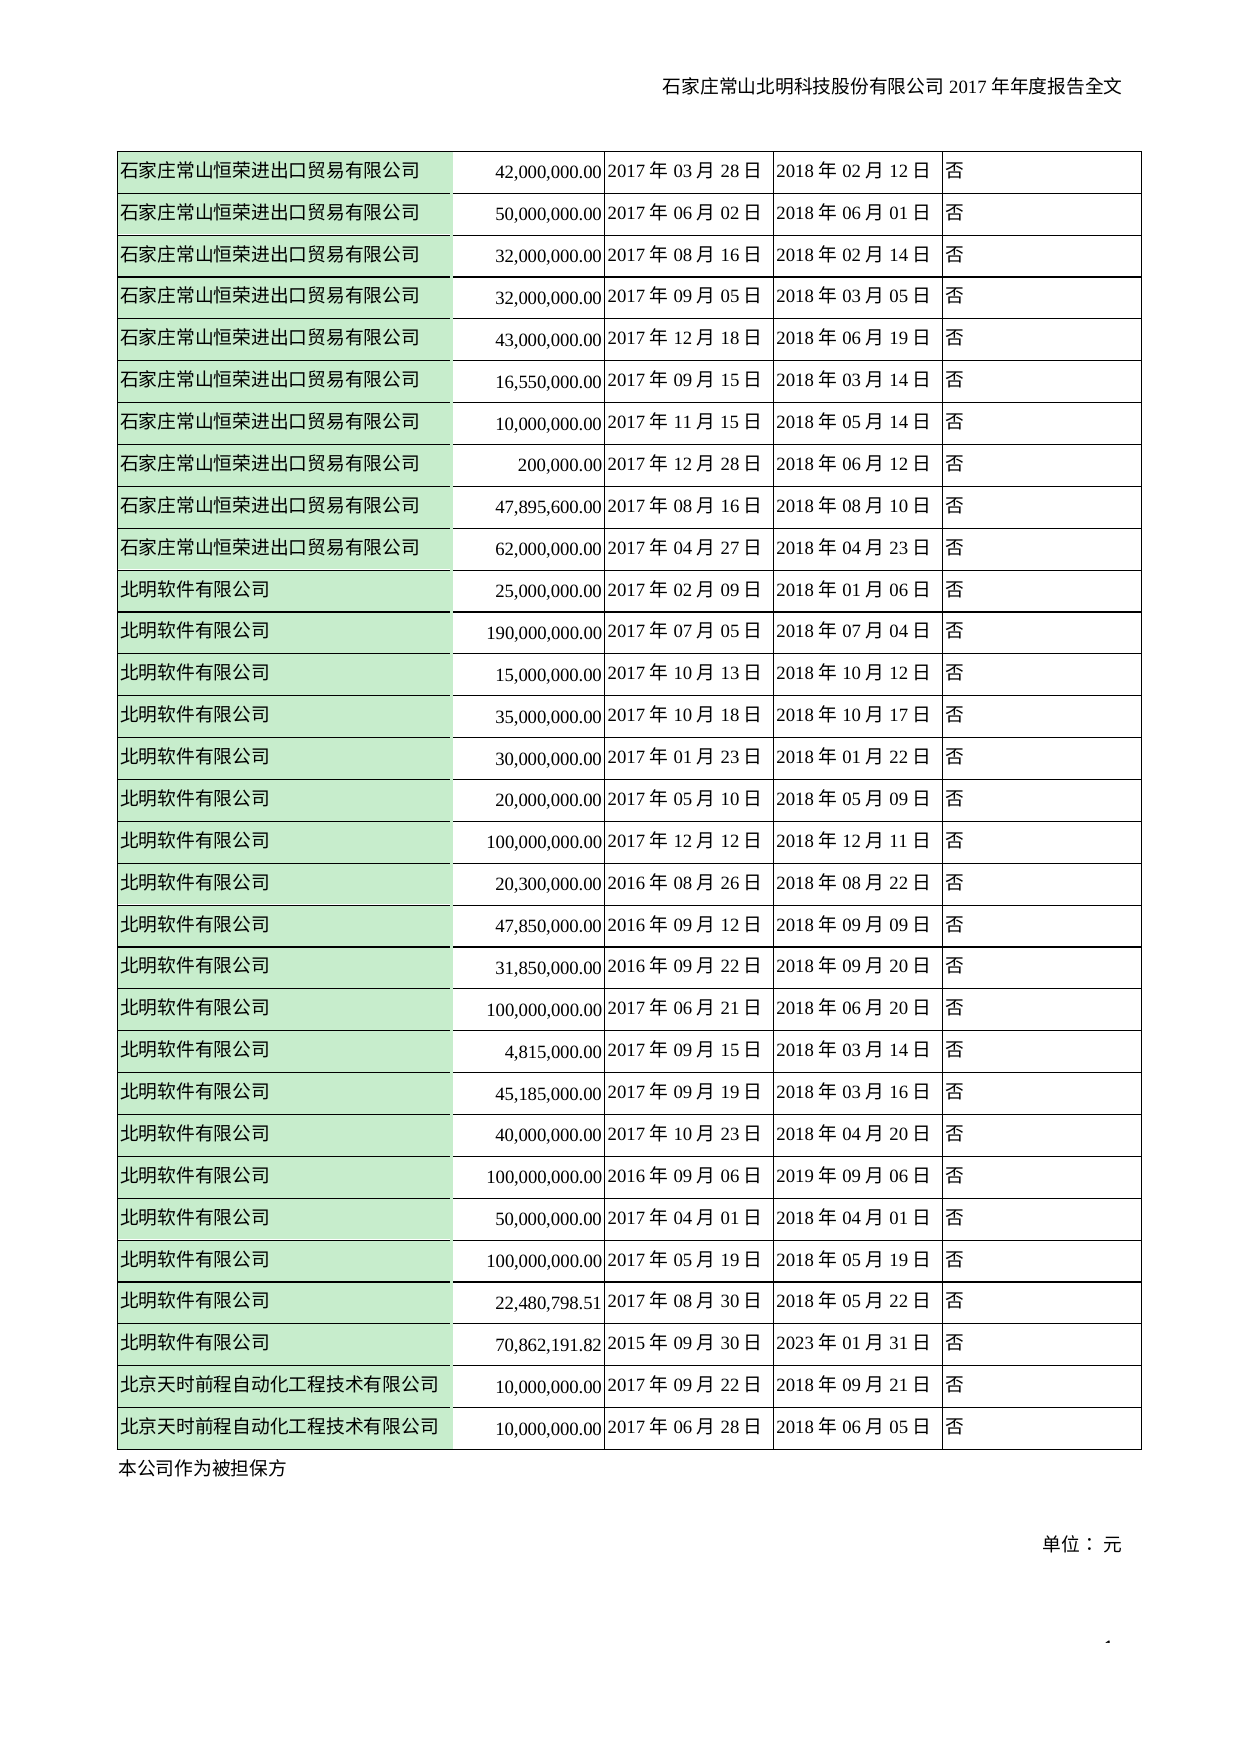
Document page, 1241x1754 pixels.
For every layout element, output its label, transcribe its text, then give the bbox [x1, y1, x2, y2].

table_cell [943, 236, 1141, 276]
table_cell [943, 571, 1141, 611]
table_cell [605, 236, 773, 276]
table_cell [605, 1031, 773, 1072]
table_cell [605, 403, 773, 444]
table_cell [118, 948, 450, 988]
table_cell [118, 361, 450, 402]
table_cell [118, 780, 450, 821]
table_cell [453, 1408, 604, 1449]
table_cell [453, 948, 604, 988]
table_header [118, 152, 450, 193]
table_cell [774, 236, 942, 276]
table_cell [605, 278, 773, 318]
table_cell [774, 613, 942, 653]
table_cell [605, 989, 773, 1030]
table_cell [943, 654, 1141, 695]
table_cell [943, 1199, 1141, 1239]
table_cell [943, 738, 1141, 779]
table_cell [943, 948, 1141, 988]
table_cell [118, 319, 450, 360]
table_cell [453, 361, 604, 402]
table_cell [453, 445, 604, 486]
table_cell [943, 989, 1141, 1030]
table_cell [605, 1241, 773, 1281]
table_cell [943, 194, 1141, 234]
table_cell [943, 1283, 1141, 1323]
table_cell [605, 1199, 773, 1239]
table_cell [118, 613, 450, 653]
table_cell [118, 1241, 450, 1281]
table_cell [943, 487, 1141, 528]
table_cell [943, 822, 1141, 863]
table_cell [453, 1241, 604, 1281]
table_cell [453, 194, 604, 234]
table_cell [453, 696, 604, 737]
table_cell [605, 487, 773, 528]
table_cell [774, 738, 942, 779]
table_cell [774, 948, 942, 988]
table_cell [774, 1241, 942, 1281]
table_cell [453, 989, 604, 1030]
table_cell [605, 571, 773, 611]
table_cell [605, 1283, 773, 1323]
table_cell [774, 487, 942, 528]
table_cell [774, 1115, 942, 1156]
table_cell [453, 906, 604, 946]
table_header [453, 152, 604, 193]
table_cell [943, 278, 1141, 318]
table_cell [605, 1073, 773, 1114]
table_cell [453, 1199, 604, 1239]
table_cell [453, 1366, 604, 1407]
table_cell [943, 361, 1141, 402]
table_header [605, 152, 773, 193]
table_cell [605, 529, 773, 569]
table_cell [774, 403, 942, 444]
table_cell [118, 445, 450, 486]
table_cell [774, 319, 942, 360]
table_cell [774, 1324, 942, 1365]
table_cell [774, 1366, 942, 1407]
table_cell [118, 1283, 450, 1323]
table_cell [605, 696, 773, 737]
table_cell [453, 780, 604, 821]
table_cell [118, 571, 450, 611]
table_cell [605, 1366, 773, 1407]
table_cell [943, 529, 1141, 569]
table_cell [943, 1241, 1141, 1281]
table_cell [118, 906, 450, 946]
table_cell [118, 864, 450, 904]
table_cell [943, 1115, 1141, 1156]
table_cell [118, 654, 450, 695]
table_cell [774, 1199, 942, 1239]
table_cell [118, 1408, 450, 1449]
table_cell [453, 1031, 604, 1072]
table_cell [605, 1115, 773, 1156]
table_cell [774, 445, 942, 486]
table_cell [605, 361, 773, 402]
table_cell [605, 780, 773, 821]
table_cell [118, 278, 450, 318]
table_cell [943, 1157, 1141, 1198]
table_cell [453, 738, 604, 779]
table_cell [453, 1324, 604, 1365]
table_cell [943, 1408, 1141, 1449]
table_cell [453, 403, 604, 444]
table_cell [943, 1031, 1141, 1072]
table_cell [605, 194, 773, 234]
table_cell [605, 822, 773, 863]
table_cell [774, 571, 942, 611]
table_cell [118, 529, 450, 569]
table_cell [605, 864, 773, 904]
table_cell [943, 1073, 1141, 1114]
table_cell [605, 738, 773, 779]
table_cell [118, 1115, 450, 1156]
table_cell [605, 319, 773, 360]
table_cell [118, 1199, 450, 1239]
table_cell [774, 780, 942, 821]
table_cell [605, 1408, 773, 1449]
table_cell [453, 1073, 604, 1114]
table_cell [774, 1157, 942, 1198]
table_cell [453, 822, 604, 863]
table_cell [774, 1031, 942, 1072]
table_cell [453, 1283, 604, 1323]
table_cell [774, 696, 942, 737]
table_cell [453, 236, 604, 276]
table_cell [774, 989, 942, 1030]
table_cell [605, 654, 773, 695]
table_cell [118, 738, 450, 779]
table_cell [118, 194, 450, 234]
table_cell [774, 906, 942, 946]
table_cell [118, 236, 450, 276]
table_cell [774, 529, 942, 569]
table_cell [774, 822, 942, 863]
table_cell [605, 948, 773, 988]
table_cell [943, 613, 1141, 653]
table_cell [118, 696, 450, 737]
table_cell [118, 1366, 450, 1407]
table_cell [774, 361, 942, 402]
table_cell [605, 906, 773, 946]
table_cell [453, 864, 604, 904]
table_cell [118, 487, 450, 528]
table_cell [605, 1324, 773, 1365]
text 本公司作为被担保方 [118, 1455, 1096, 1481]
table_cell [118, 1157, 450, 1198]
text 单位： 元 [102, 1532, 1122, 1557]
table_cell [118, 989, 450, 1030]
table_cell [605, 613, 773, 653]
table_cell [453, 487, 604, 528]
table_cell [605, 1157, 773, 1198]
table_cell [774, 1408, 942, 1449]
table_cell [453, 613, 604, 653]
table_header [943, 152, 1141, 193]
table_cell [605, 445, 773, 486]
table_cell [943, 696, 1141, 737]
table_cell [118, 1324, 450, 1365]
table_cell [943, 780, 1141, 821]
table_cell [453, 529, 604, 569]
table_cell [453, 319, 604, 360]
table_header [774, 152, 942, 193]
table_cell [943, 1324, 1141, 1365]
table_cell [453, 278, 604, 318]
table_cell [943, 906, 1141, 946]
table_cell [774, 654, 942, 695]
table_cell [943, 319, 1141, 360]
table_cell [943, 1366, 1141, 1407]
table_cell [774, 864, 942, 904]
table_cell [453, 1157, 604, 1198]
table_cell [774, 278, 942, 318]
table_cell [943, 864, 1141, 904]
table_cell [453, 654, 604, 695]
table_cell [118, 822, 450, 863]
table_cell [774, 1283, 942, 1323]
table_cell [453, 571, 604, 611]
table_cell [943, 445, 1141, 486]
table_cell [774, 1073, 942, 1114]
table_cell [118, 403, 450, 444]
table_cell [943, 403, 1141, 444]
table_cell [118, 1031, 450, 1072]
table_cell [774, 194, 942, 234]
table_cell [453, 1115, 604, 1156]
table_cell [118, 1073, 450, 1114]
